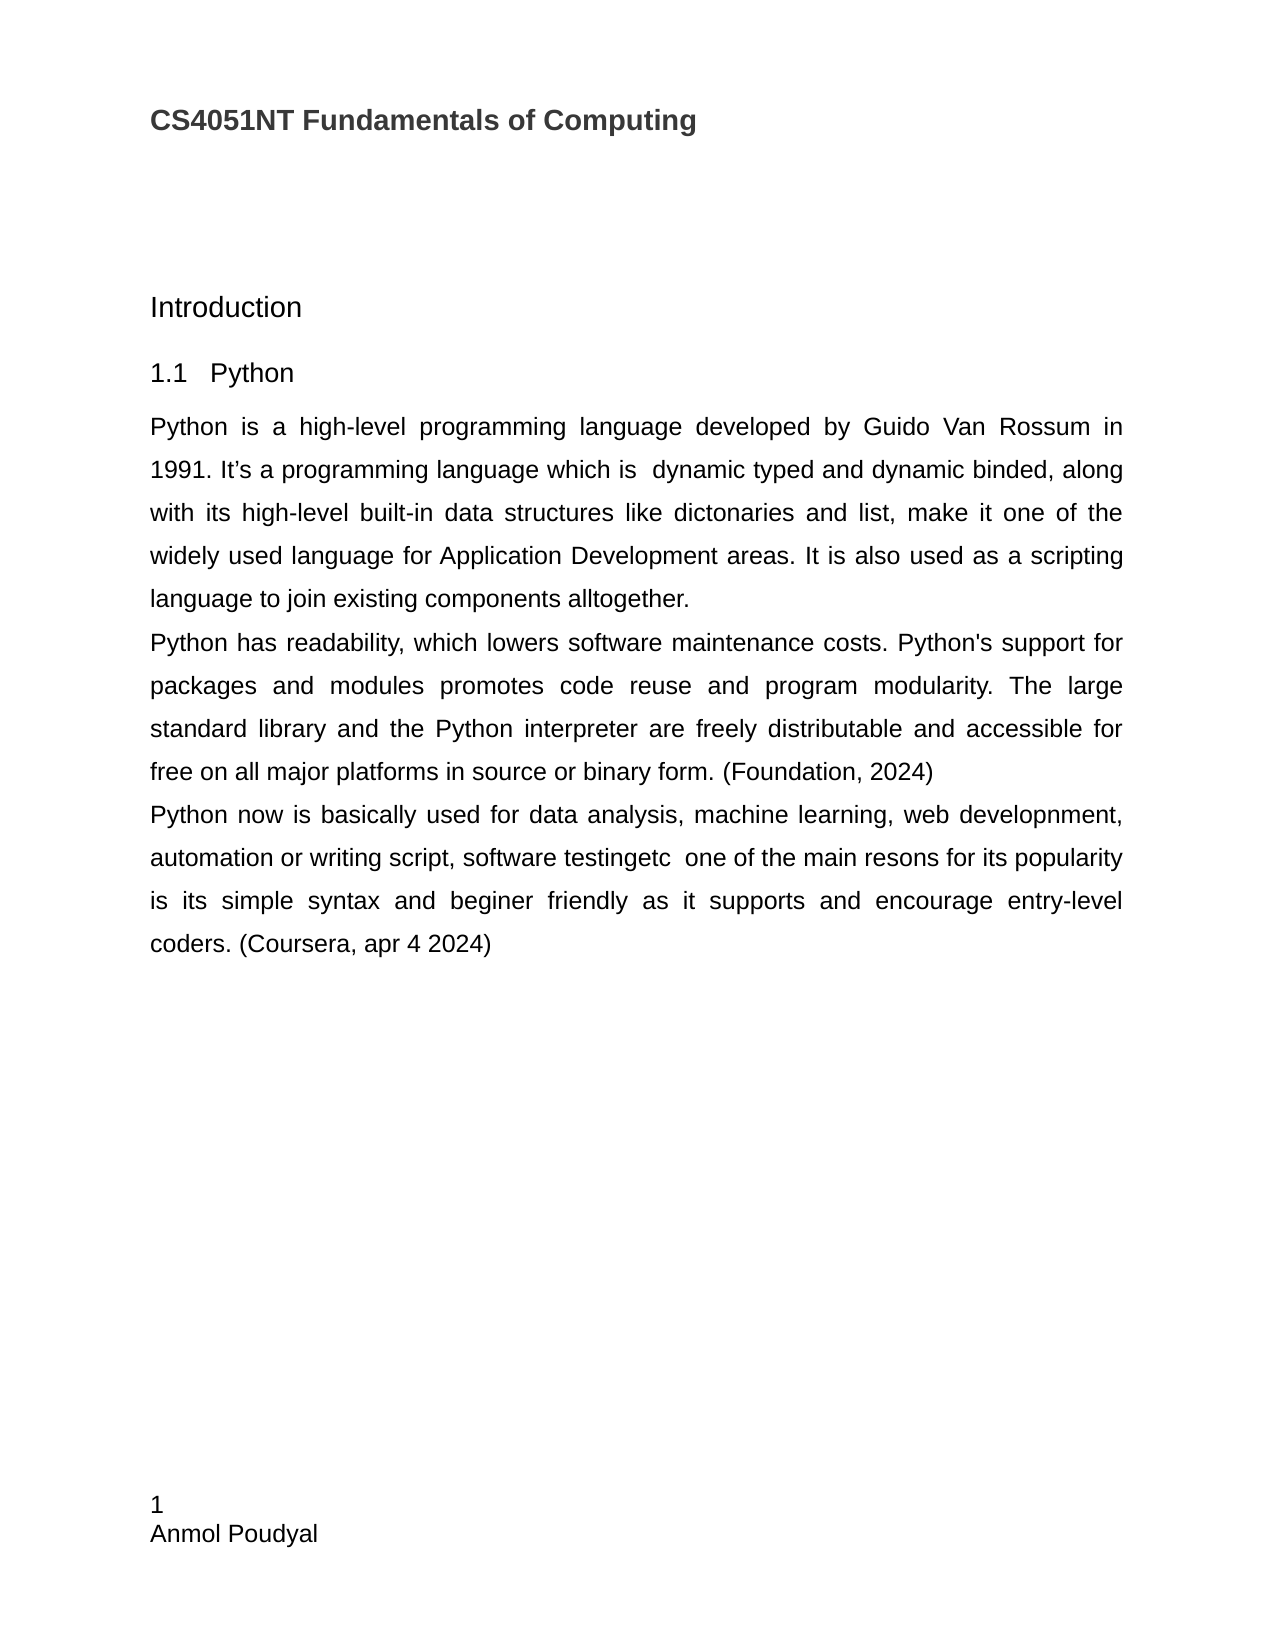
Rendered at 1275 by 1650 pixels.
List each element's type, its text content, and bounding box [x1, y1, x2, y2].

subtitle Python [150, 357, 1125, 388]
text Python now is basically used for data analysis, machine learning, web developnment, automation or writing script, software testingetc one of the main resons for its popularity is its simple syntax and beginer friendly as it supports and encourage entry-level coders. [150, 800, 1125, 958]
text Python has readability, which lowers software maintenance costs. Python's support for packages and modules promotes code reuse and program modularity. The large standard library and the Python interpreter are freely distributable and accessible for free on all major platforms in source or binary form. [150, 628, 1125, 786]
text Python is a high-level programming language developed by Guido Van Rossum in 1991. It’s a programming language which is dynamic typed and dynamic binded, along with its high-level built-in data structures like dictonaries and list, make it one of the widely used language for Application Development areas. It is also used as a scripting language to join existing components alltogether. [150, 412, 1125, 613]
subtitle Introduction [150, 290, 1125, 323]
